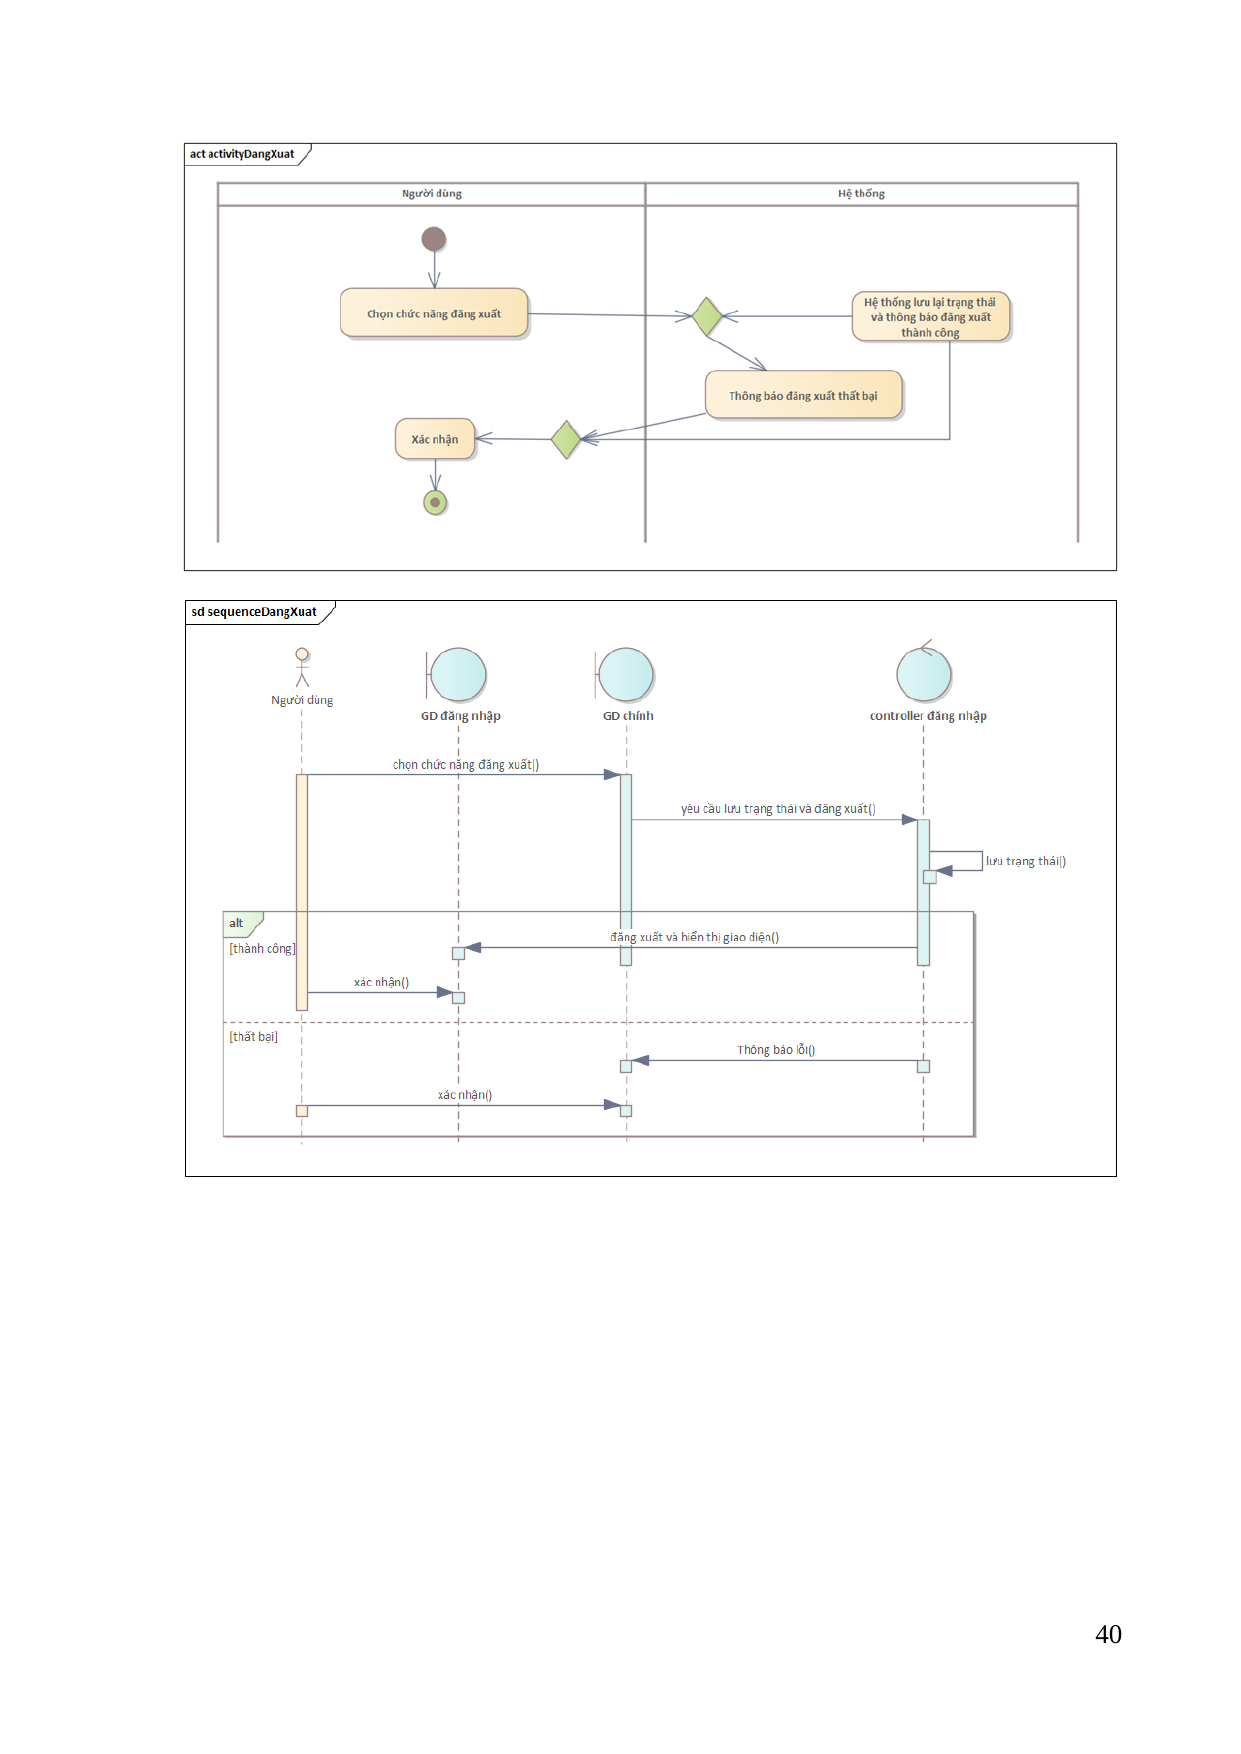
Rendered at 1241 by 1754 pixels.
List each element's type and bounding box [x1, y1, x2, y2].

picture [177, 136, 1123, 577]
picture [177, 592, 1123, 1183]
